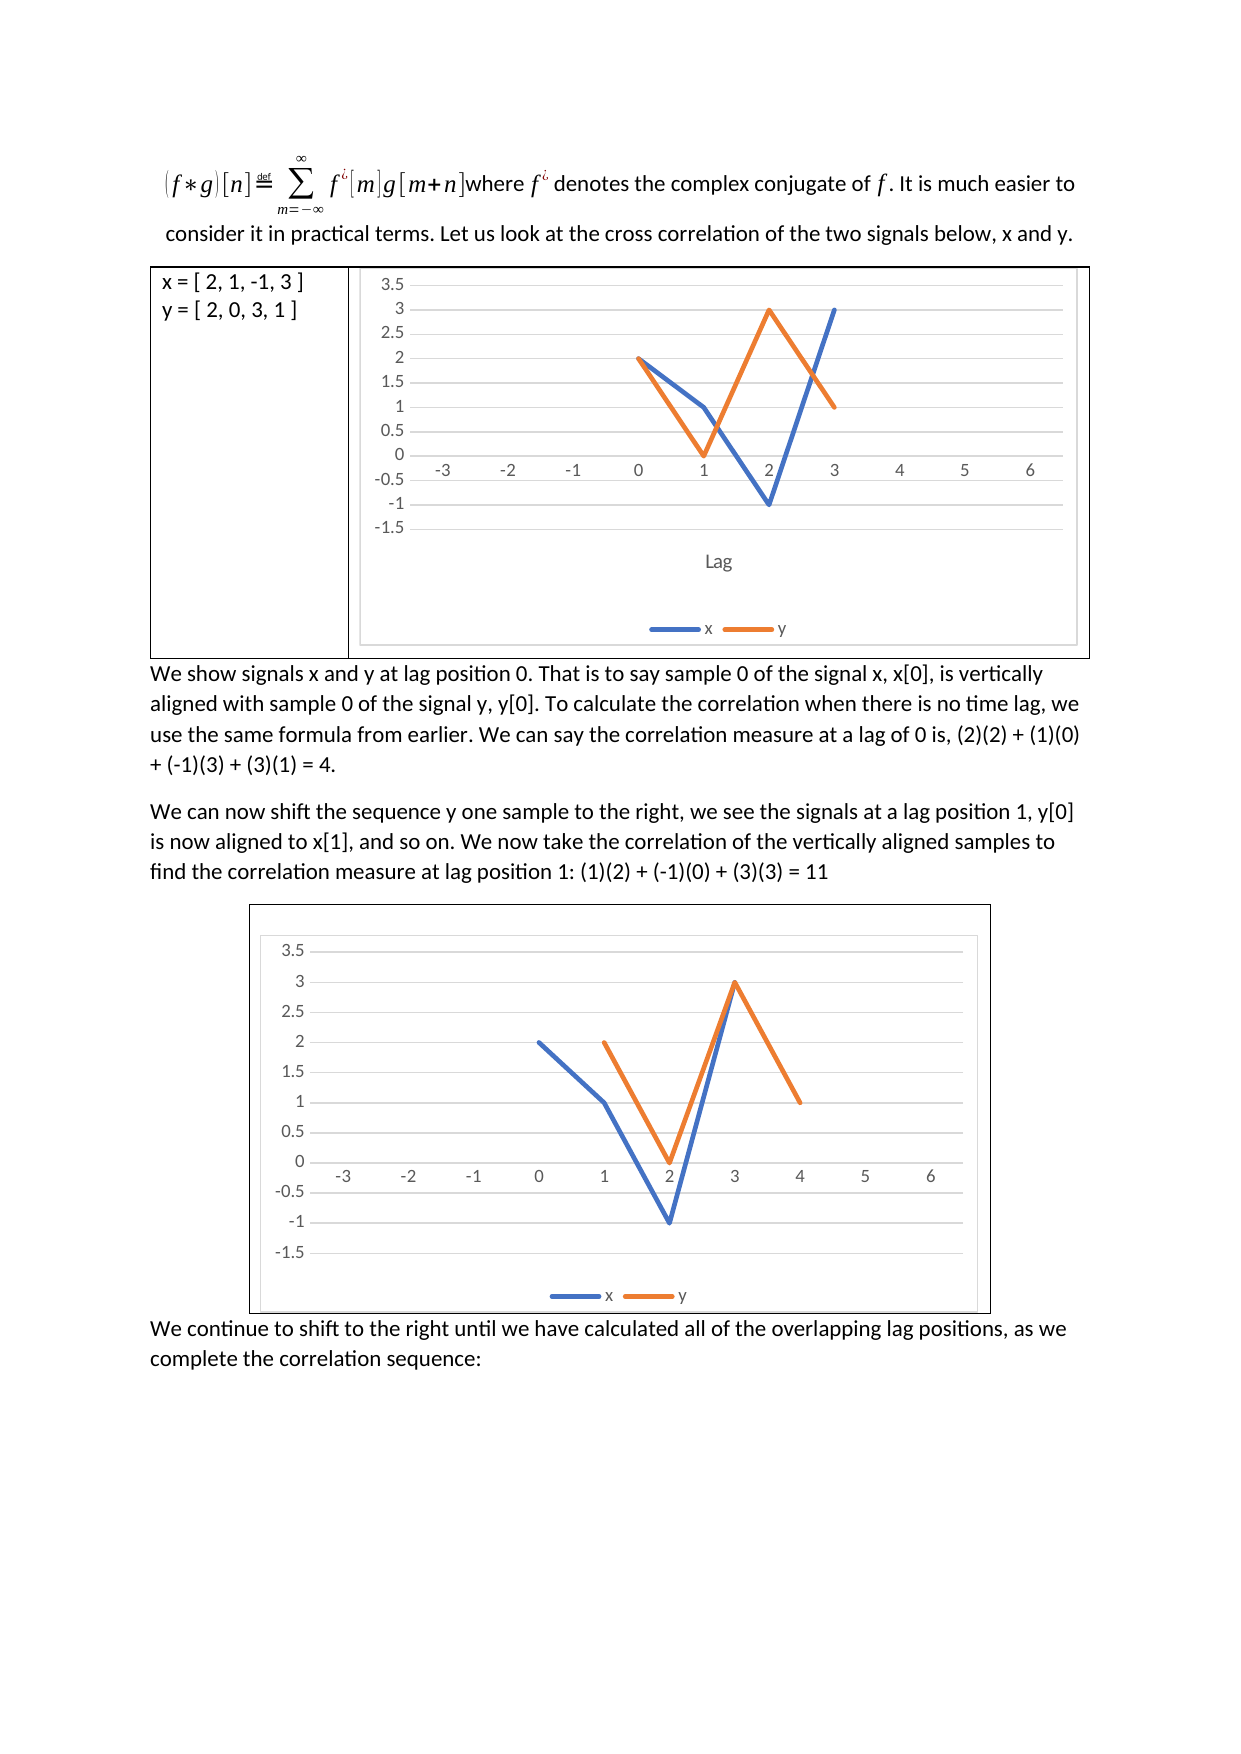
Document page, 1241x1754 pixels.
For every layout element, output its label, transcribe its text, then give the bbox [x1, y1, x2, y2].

text where denotes the complex conjugate of . It is much easier to consider it in practical terms. Let us look at the cross correlation of the two signals below, x and y. [150, 150, 1090, 247]
table_header x = [ 2, 1, -1, 3 ] y = [ 2, 0, 3, 1 ] [151, 268, 348, 658]
text We show signals x and y at lag position 0. That is to say sample 0 of the signal x, x[0], is vertically aligned with sample 0 of the signal y, y[0]. To calculate the correlation when there is no time lag, we use the same formula from earlier. We can say the correlation measure at a lag of 0 is, (2)(2) + (1)(0) + (-1)(3) + (3)(1) = 4. [150, 659, 1090, 778]
table_header [349, 268, 1089, 658]
text We can now shift the sequence y one sample to the right, we see the signals at a lag position 1, y[0] is now aligned to x[1], and so on. We now take the correlation of the vertically aligned samples to find the correlation measure at lag position 1: (1)(2) + (-1)(0) + (3)(3) = 11 [150, 797, 1090, 885]
text We continue to shift to the right until we have calculated all of the overlapping lag positions, as we complete the correlation sequence: [150, 1314, 1090, 1372]
table_header [250, 905, 990, 1313]
